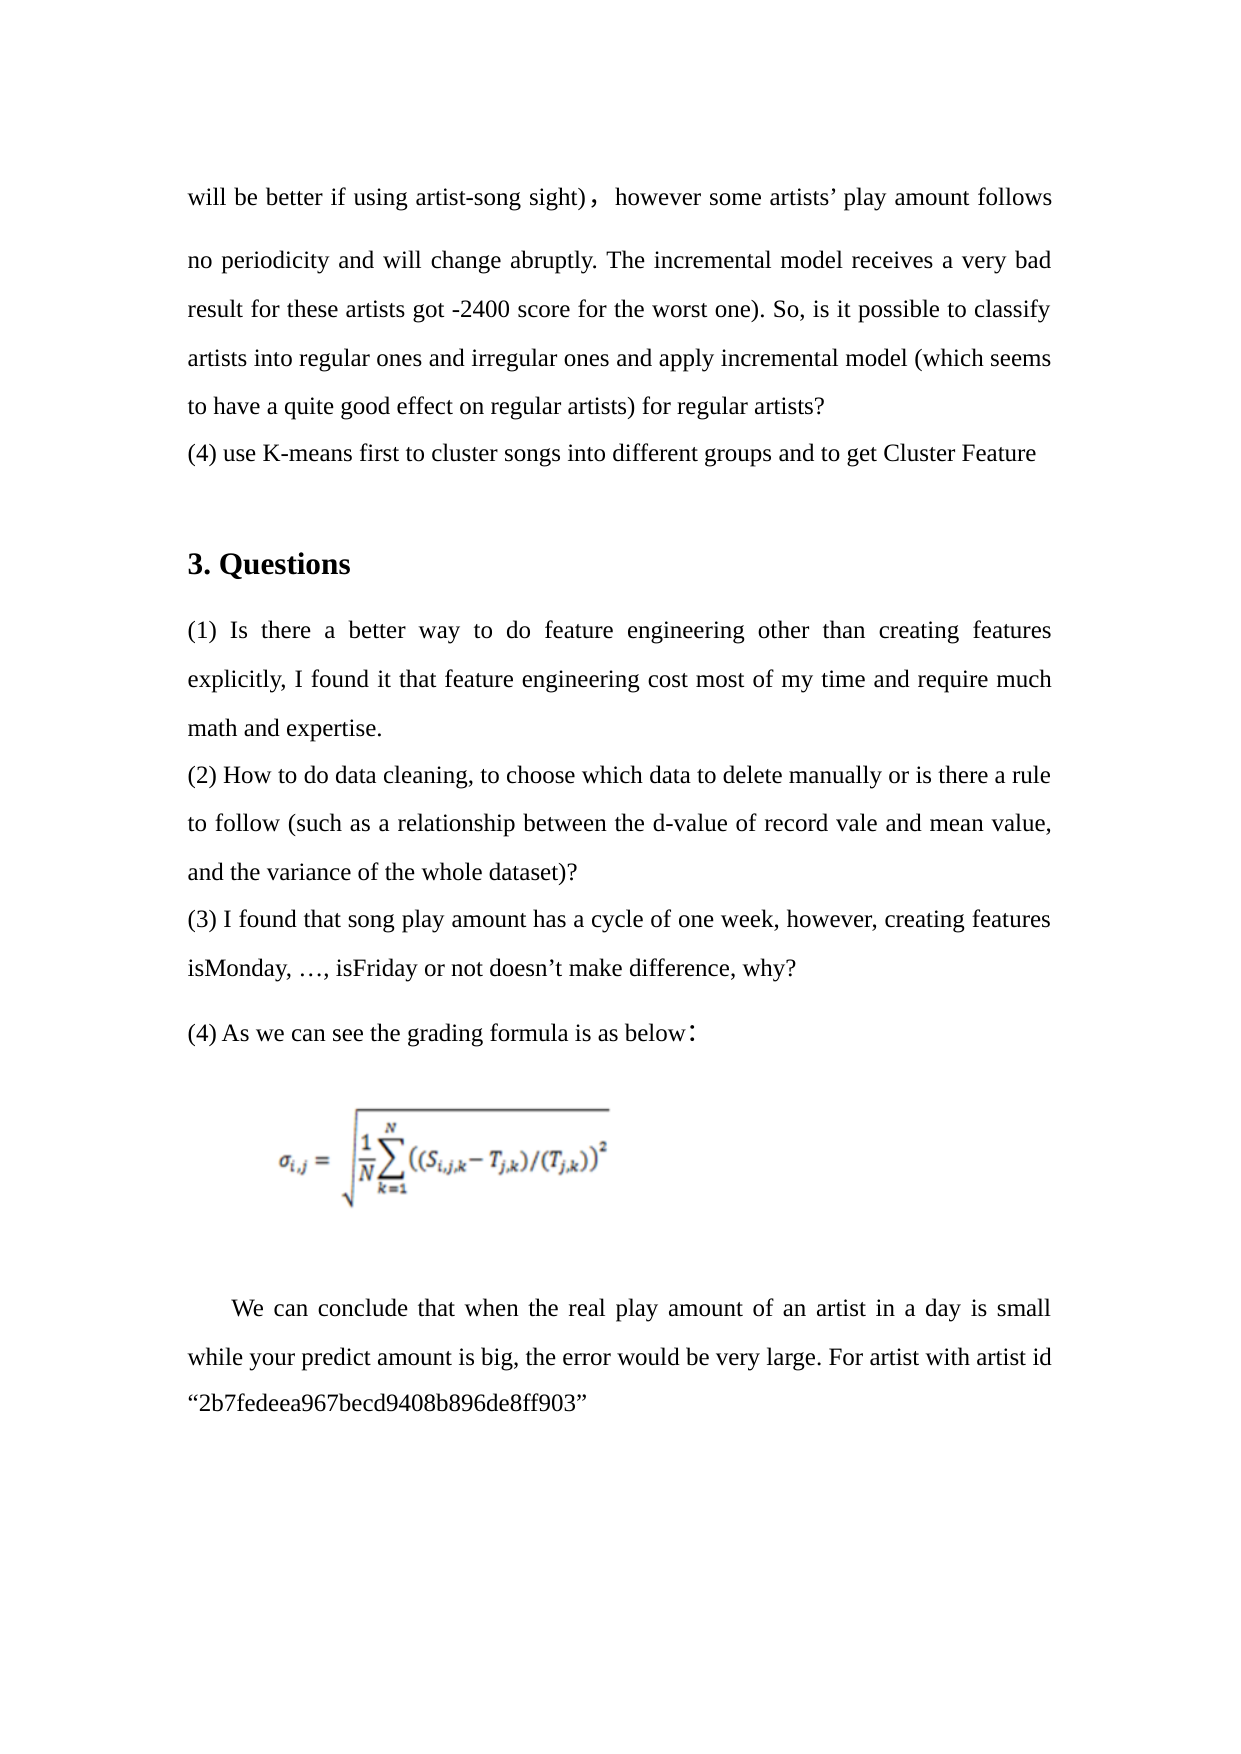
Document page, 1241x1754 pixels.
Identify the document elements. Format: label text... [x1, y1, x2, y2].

text (2) How to do data cleaning, to choose which data to delete manually or is there a rule to follow (such as a relationship between the d-value of record vale and mean value, and the variance of the whole dataset)? [187, 758, 1053, 888]
text We can conclude that when the real play amount of an artist in a day is small while your predict amount is big, the error would be very large. For artist with artist id [187, 1291, 1053, 1372]
text (1) Is there a better way to do feature engineering other than creating features explicitly, I found it that feature engineering cost most of my time and require much math and expertise. [187, 613, 1053, 743]
text 3. Questions [187, 531, 1053, 596]
text “2b7fedeea967becd9408b896de8ff903” [187, 1387, 1053, 1419]
text (3) I found that song play amount has a cycle of one week, however, creating features isMonday, …, isFriday or not doesn’t make difference, why? [187, 902, 1053, 983]
picture [187, 1081, 652, 1254]
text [187, 162, 1053, 422]
text (4) As we can see the grading formula is as below： [187, 998, 1053, 1063]
text (4) use K-means first to cluster songs into different groups and to get Cluster Feature [187, 436, 1053, 469]
